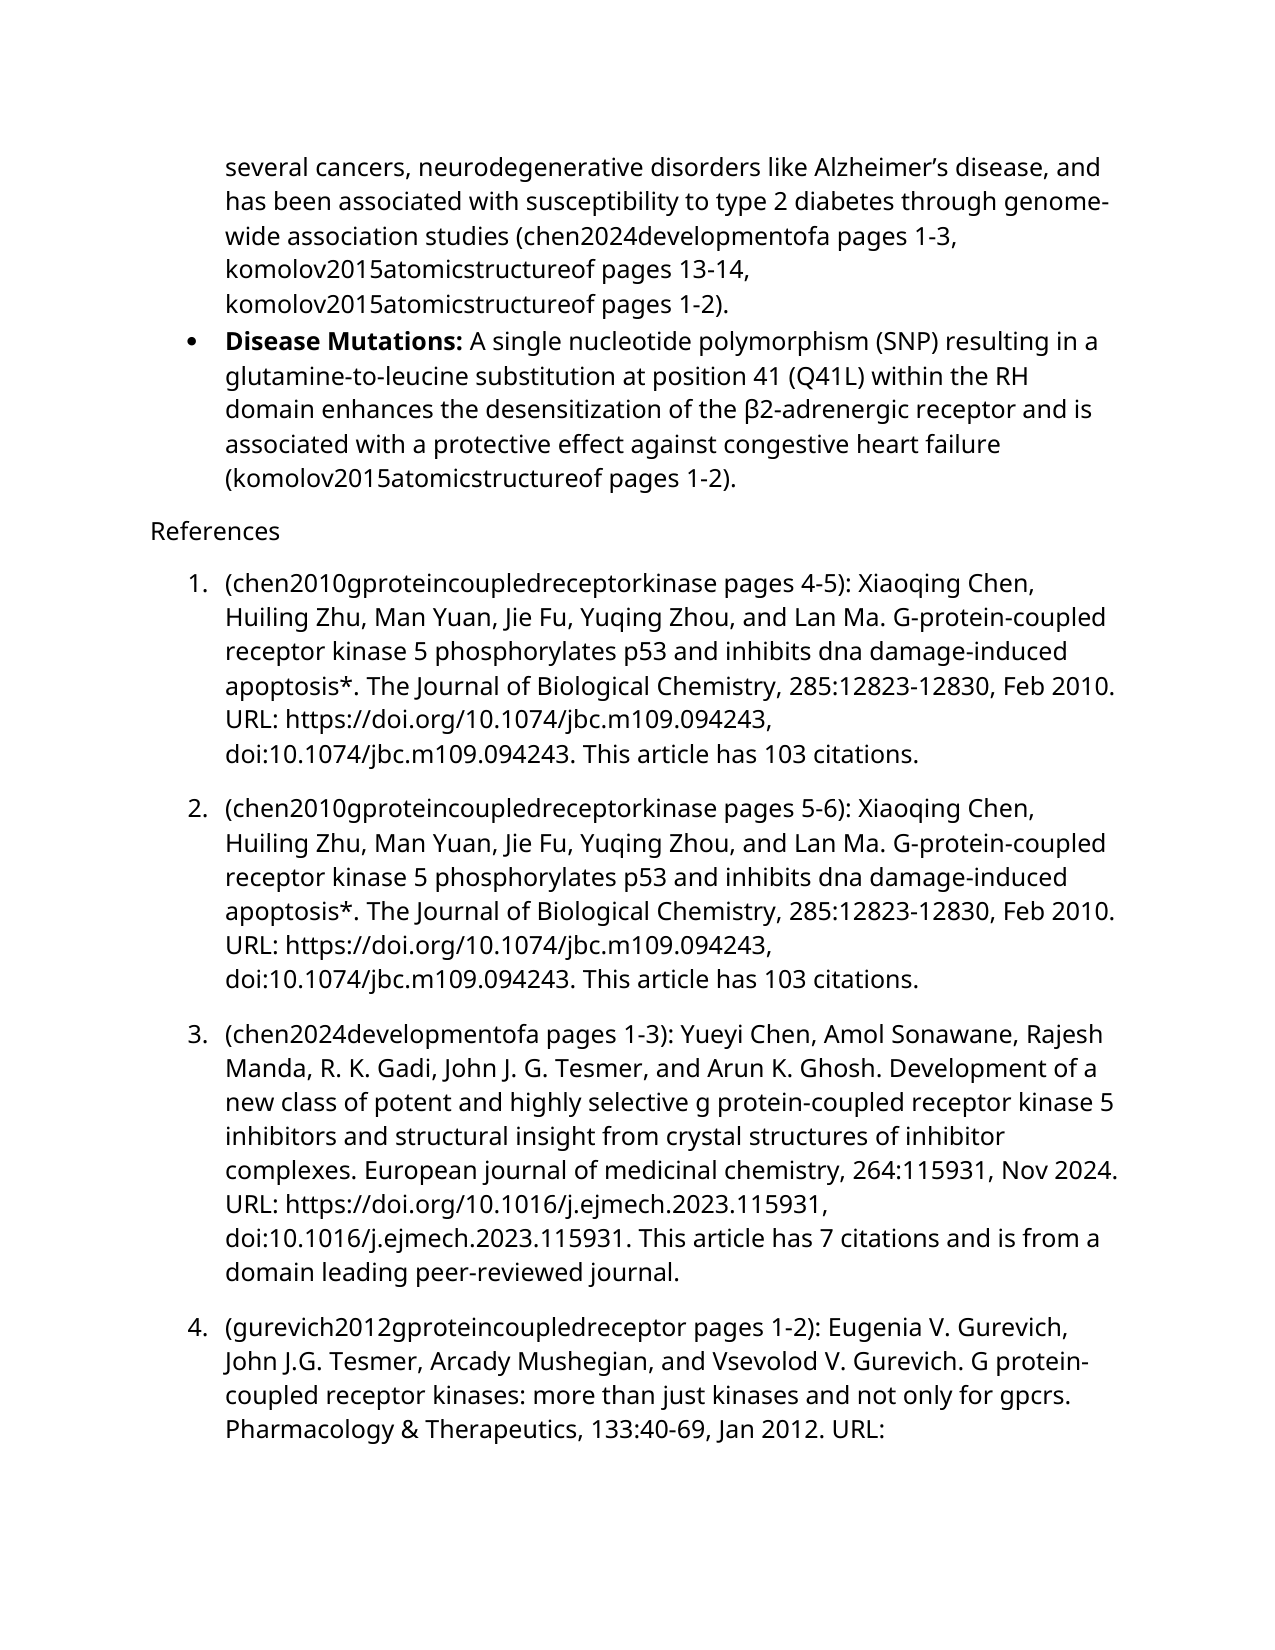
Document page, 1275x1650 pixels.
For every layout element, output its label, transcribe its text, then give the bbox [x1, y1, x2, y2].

list (chen2024developmentofa pages 1-3): Yueyi Chen, Amol Sonawane, Rajesh Manda, R. K. Gadi, John J. G. Tesmer, and Arun K. Ghosh. Development of a new class of potent and highly selective g protein-coupled receptor kinase 5 inhibitors and structural insight from crystal structures of inhibitor complexes. European journal of medicinal chemistry, 264:115931, Nov 2024. URL: https://doi.org/10.1016/j.ejmech.2023.115931, doi:10.1016/j.ejmech.2023.115931. This article has 7 citations and is from a domain leading peer-reviewed journal. [187, 1016, 1125, 1289]
text References [150, 513, 1125, 547]
list Disease Mutations: A single nucleotide polymorphism (SNP) resulting in a glutamine-to-leucine substitution at position 41 (Q41L) within the RH domain enhances the desensitization of the β2-adrenergic receptor and is associated with a protective effect against congestive heart failure (komolov2015atomicstructureof pages 1-2). [187, 324, 1125, 494]
list (chen2010gproteincoupledreceptorkinase pages 4-5): Xiaoqing Chen, Huiling Zhu, Man Yuan, Jie Fu, Yuqing Zhou, and Lan Ma. G-protein-coupled receptor kinase 5 phosphorylates p53 and inhibits dna damage-induced apoptosis*. The Journal of Biological Chemistry, 285:12823-12830, Feb 2010. URL: https://doi.org/10.1074/jbc.m109.094243, doi:10.1074/jbc.m109.094243. This article has 103 citations. [187, 566, 1125, 770]
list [187, 150, 1125, 320]
list (chen2010gproteincoupledreceptorkinase pages 5-6): Xiaoqing Chen, Huiling Zhu, Man Yuan, Jie Fu, Yuqing Zhou, and Lan Ma. G-protein-coupled receptor kinase 5 phosphorylates p53 and inhibits dna damage-induced apoptosis*. The Journal of Biological Chemistry, 285:12823-12830, Feb 2010. URL: https://doi.org/10.1074/jbc.m109.094243, doi:10.1074/jbc.m109.094243. This article has 103 citations. [187, 791, 1125, 996]
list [187, 1310, 1125, 1446]
